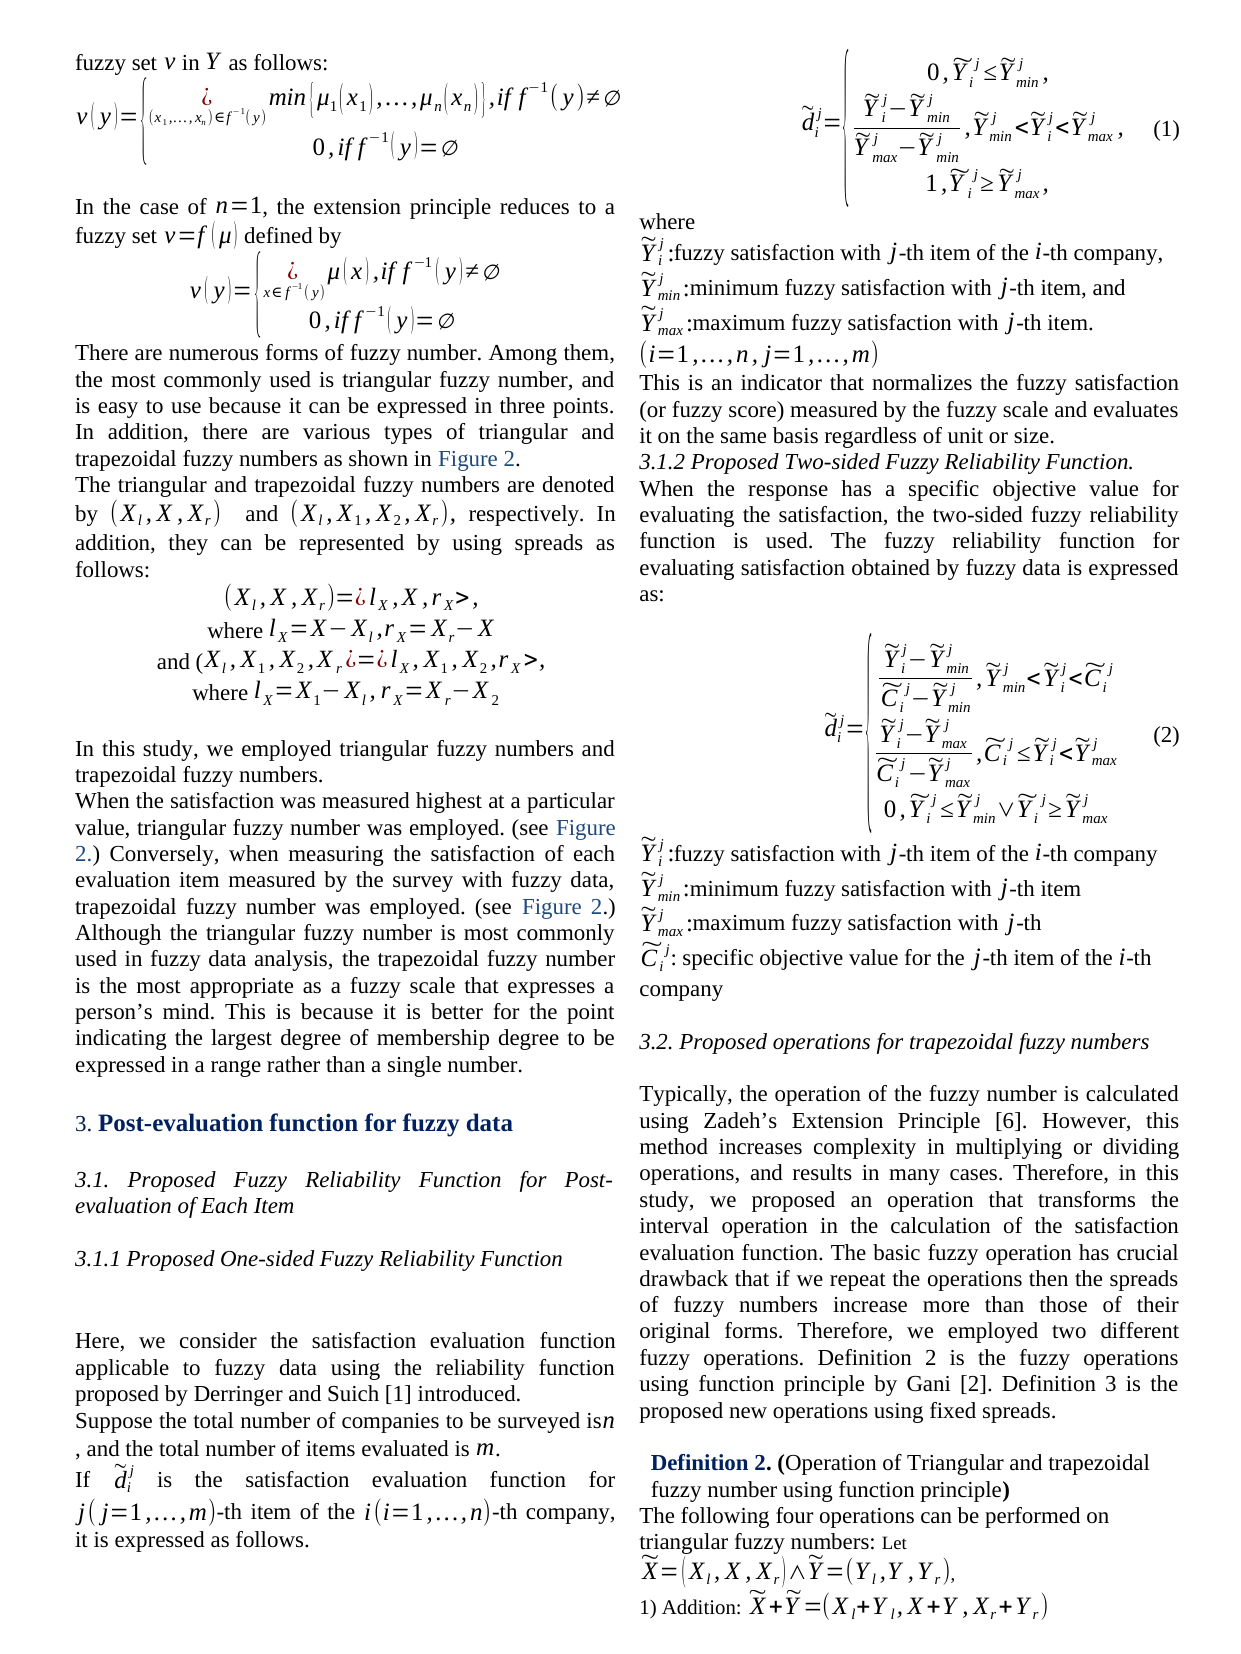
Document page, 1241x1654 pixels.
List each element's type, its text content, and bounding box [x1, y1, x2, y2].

text There are numerous forms of fuzzy number. Among them, the most commonly used is triangular fuzzy number, and is easy to use because it can be expressed in three points. In addition, there are various types of triangular and trapezoidal fuzzy numbers as shown in Figure 2. [75, 339, 616, 471]
text If is the satisfaction evaluation function for -th item of the -th company, it is expressed as follows. [75, 1462, 616, 1553]
text Suppose the total number of companies to be surveyed is, and the total number of items evaluated is . [75, 1406, 616, 1462]
text : specific objective value for the -th item of the -th company [639, 940, 1180, 1001]
text maximum fuzzy satisfaction with -th [639, 905, 1180, 940]
text minimum fuzzy satisfaction with -th item, and [639, 269, 1180, 304]
text fuzzy satisfaction with -th item of the -th company [639, 835, 1180, 870]
text Definition 2. (Operation of Triangular and trapezoidal fuzzy number using function principle) [651, 1449, 1180, 1502]
text 1) Addition: [639, 1590, 1180, 1623]
text When the satisfaction was measured highest at a particular value, triangular fuzzy number was employed. (see Figure 2.) Conversely, when measuring the satisfaction of each evaluation item measured by the survey with fuzzy data, trapezoidal fuzzy number was employed. (see Figure 2.) Although the triangular fuzzy number is most commonly used in fuzzy data analysis, the trapezoidal fuzzy number is the most appropriate as a fuzzy scale that expresses a person’s mind. This is because it is better for the point indicating the largest degree of membership degree to be expressed in a range rather than a single number. [75, 787, 616, 1077]
text fuzzy satisfaction with -th item of the -th company, [639, 234, 1180, 269]
text 3.1.1 Proposed One-sided Fuzzy Reliability Function [75, 1245, 616, 1271]
text In the case of , the extension principle reduces to a fuzzy set defined by [75, 192, 616, 250]
text where [75, 677, 616, 708]
text Typically, the operation of the fuzzy number is calculated using Zadeh’s Extension Principle [6]. However, this method increases complexity in multiplying or dividing operations, and results in many cases. Therefore, in this study, we proposed an operation that transforms the interval operation in the calculation of the satisfaction evaluation function. The basic fuzzy operation has crucial drawback that if we repeat the operations then the spreads of fuzzy numbers increase more than those of their original forms. Therefore, we employed two different fuzzy operations. Definition 2 is the fuzzy operations using function principle by Gani [2]. Definition 3 is the proposed new operations using fixed spreads. [639, 1080, 1180, 1423]
text 3.2. Proposed operations for trapezoidal fuzzy numbers [639, 1028, 1180, 1054]
text The following four operations can be performed on triangular fuzzy numbers: Let , [639, 1502, 1180, 1590]
text 3.1.2 Proposed Two-sided Fuzzy Reliability Function. [639, 448, 1180, 475]
text (1) [639, 48, 1180, 208]
text minimum fuzzy satisfaction with -th item [639, 870, 1180, 905]
text and ( [75, 646, 616, 677]
text Here, we consider the satisfaction evaluation function applicable to fuzzy data using the reliability function proposed by Derringer and Suich [1] introduced. [75, 1327, 616, 1406]
text (2) [639, 633, 1180, 835]
text 3.1. Proposed Fuzzy Reliability Function for Post- evaluation of Each Item [75, 1166, 616, 1219]
text This is an indicator that normalizes the fuzzy satisfaction (or fuzzy score) measured by the fuzzy scale and evaluates it on the same basis regardless of unit or size. [639, 369, 1180, 448]
text 3. Post-evaluation function for fuzzy data [75, 1108, 616, 1137]
text where [639, 208, 1180, 234]
text In this study, we employed triangular fuzzy numbers and trapezoidal fuzzy numbers. [75, 734, 616, 787]
text where [75, 614, 616, 646]
text maximum fuzzy satisfaction with -th item. [639, 304, 1180, 339]
text The triangular and trapezoidal fuzzy numbers are denoted by and respectively. In addition, they can be represented by using spreads as follows: [75, 471, 616, 582]
text When the response has a specific objective value for evaluating the satisfaction, the two-sided fuzzy reliability function is used. The fuzzy reliability function for evaluating satisfaction obtained by fuzzy data is expressed as: [639, 475, 1180, 606]
